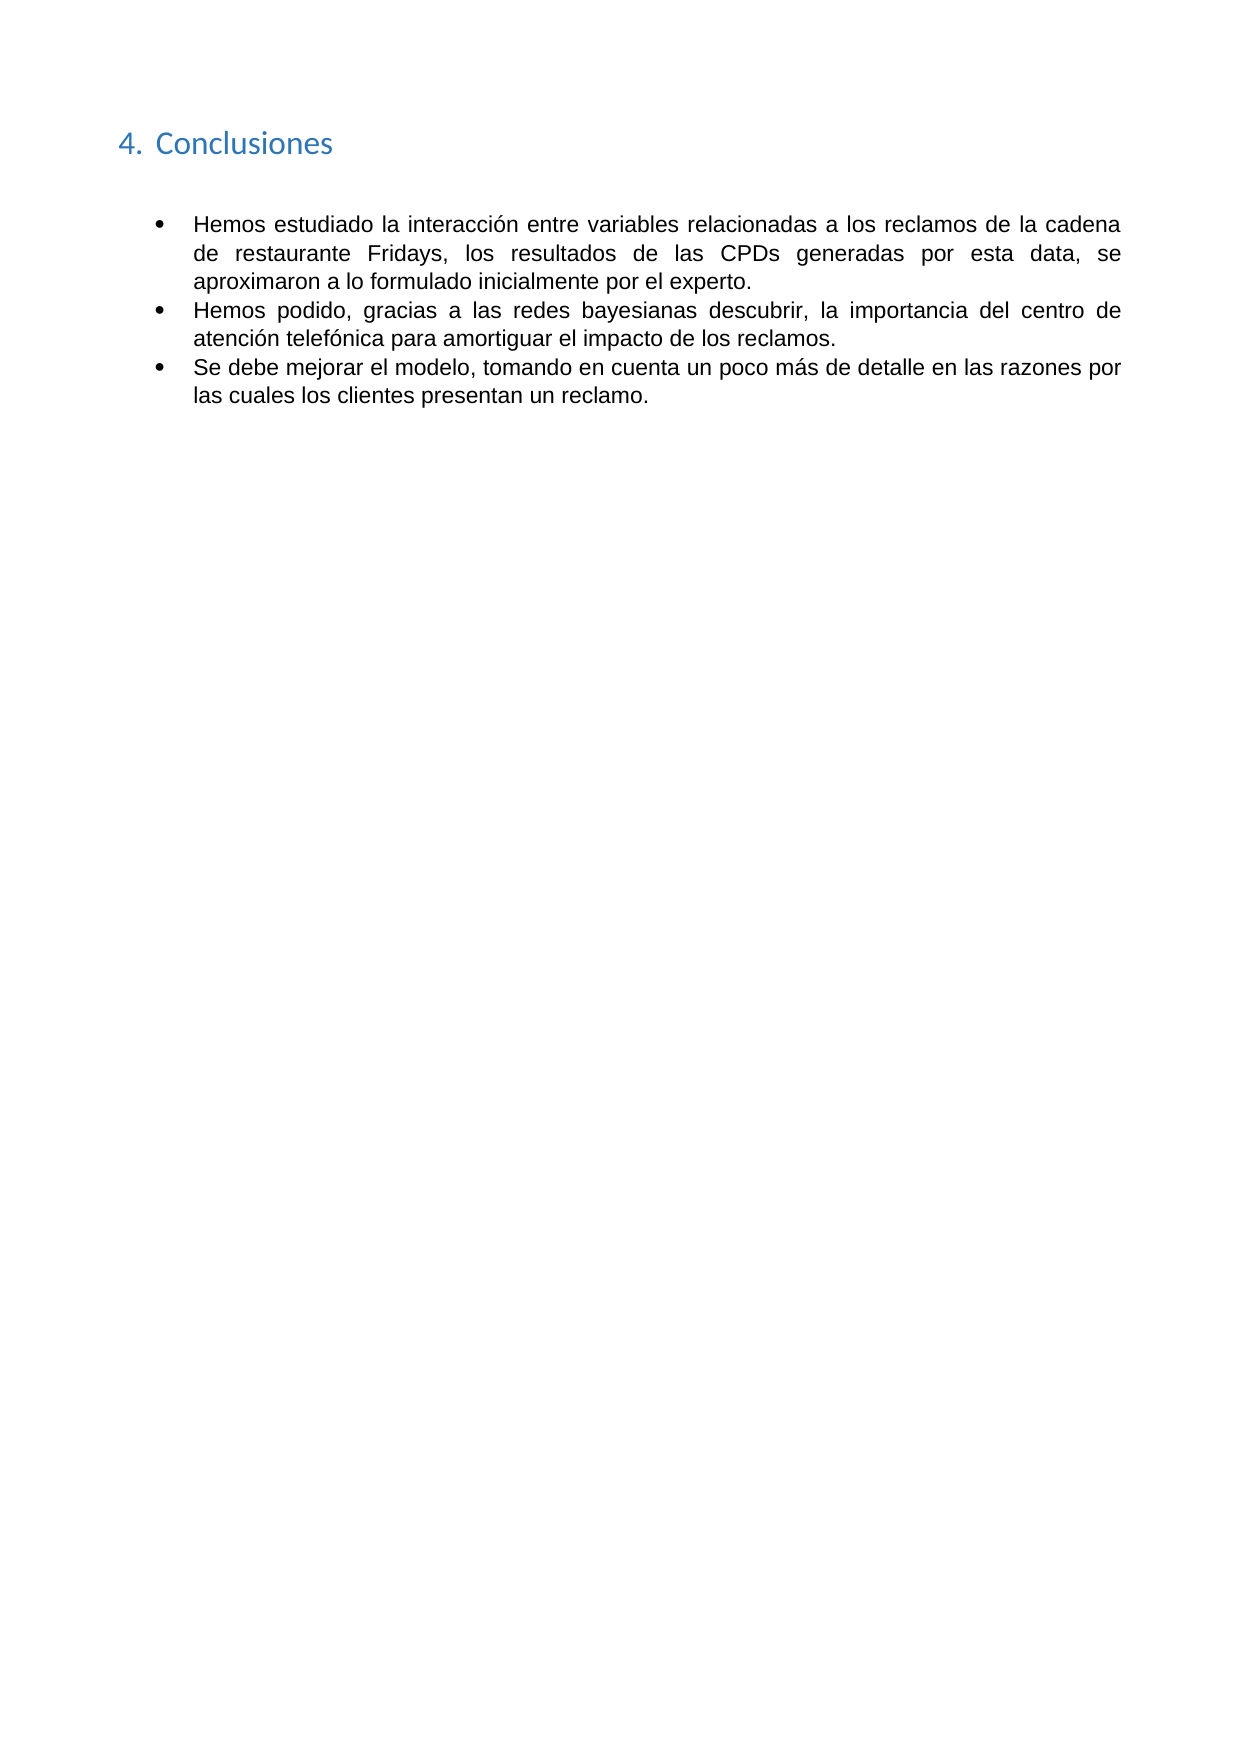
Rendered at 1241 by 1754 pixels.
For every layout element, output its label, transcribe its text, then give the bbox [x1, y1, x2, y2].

list Hemos podido, gracias a las redes bayesianas descubrir, la importancia del centro de atención telefónica para amortiguar el impacto de los reclamos. [156, 297, 1122, 351]
list Hemos estudiado la interacción entre variables relacionadas a los reclamos de la cadena de restaurante Fridays, los resultados de las CPDs generadas por esta data, se aproximaron a lo formulado inicialmente por el experto. [156, 211, 1122, 294]
subtitle Conclusiones [118, 122, 1122, 163]
list Se debe mejorar el modelo, tomando en cuenta un poco más de detalle en las razones por las cuales los clientes presentan un reclamo. [156, 353, 1122, 408]
